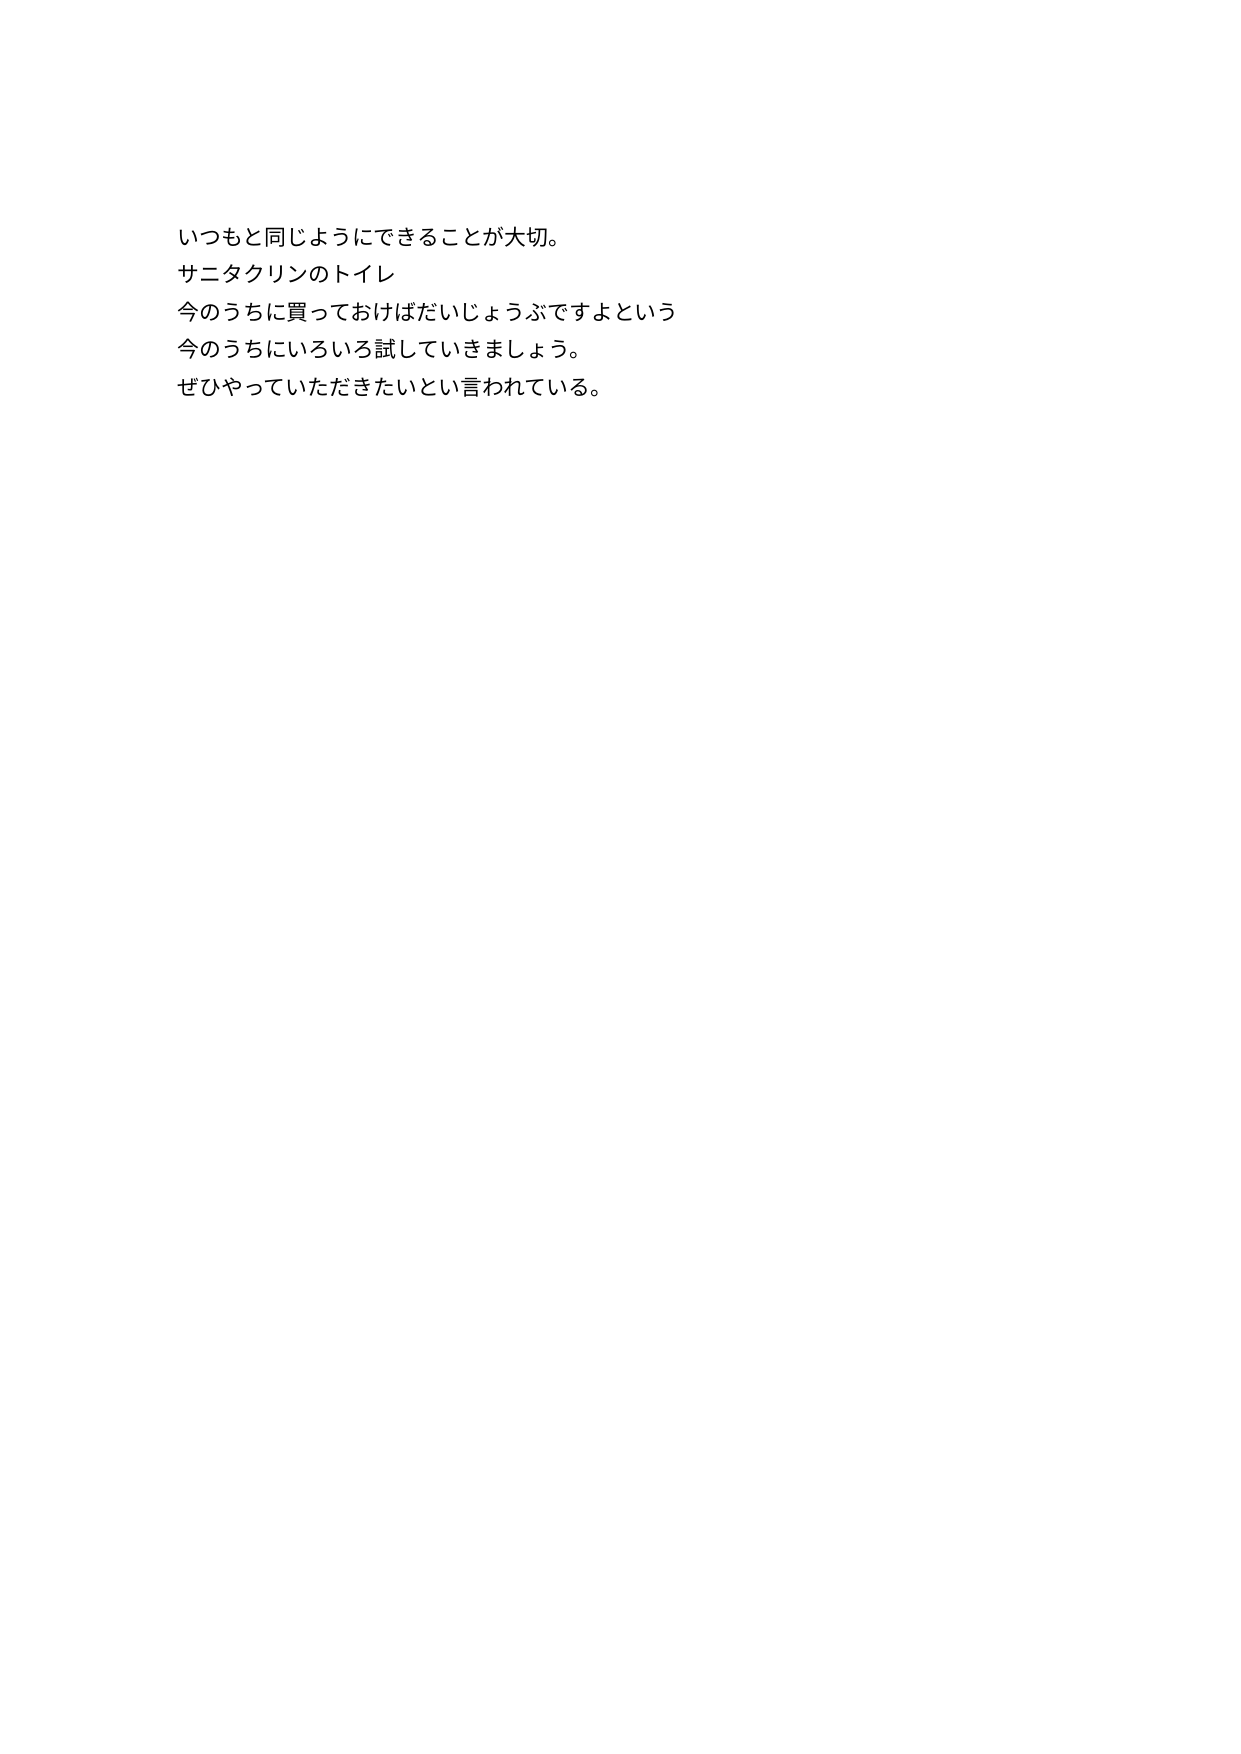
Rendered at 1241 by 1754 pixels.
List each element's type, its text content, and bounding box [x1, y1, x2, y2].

text サニタクリンのトイレ [177, 254, 1063, 292]
text ぜひやっていただきたいとい言われている。 [177, 367, 1063, 404]
text いつもと同じようにできることが大切。 [177, 217, 1063, 254]
text 今のうちにいろいろ試していきましょう。 [177, 329, 1063, 367]
text 今のうちに買っておけばだいじょうぶですよという [177, 292, 1063, 329]
